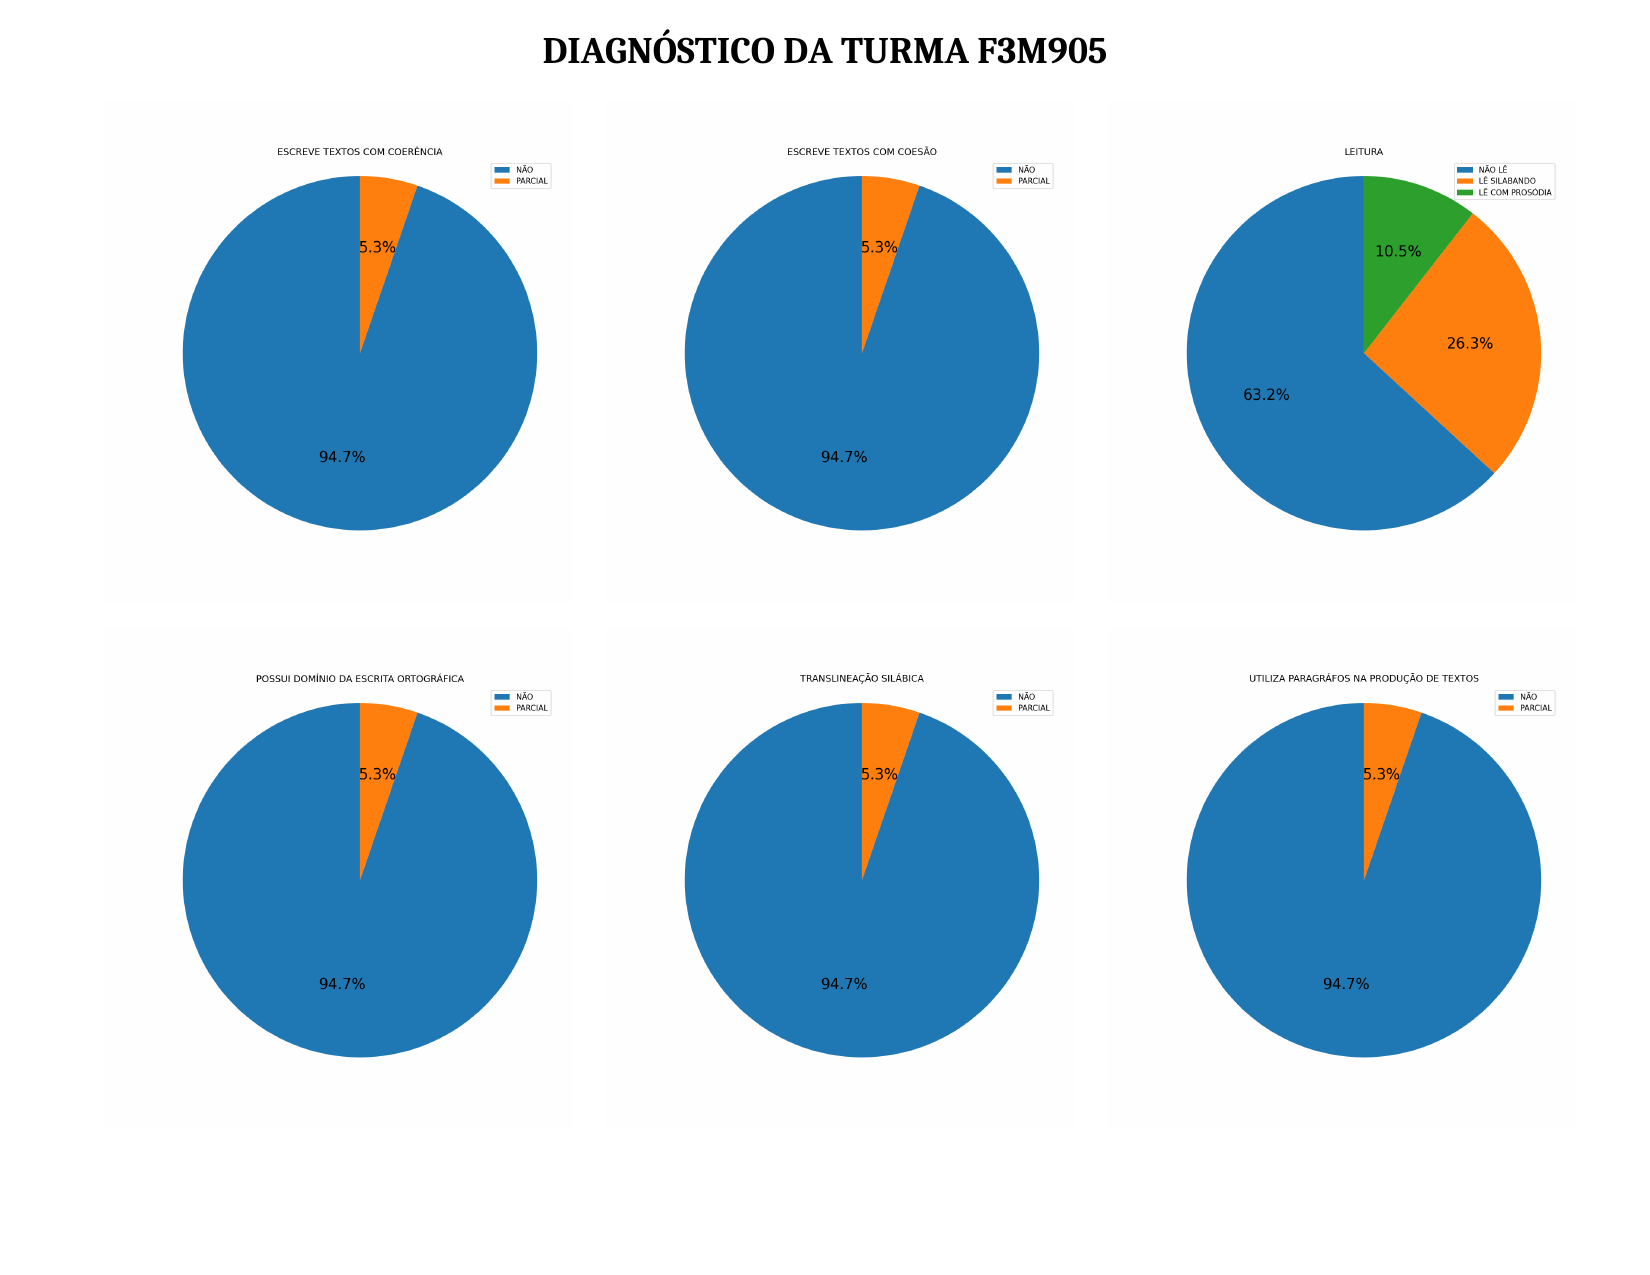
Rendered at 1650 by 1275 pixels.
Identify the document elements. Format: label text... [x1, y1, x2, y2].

picture [604, 626, 1076, 1129]
picture [1106, 626, 1578, 1129]
text DIAGNÓSTICO DA TURMA F3M905 [29, 29, 1621, 73]
picture [1106, 100, 1578, 602]
table_header [1076, 100, 1578, 627]
picture [102, 626, 574, 1129]
table_cell [574, 627, 1076, 1153]
table_cell [1076, 627, 1578, 1153]
table_cell [72, 627, 574, 1153]
table_header [574, 100, 1076, 627]
picture [102, 100, 574, 602]
table_header [72, 100, 574, 627]
picture [604, 100, 1076, 602]
